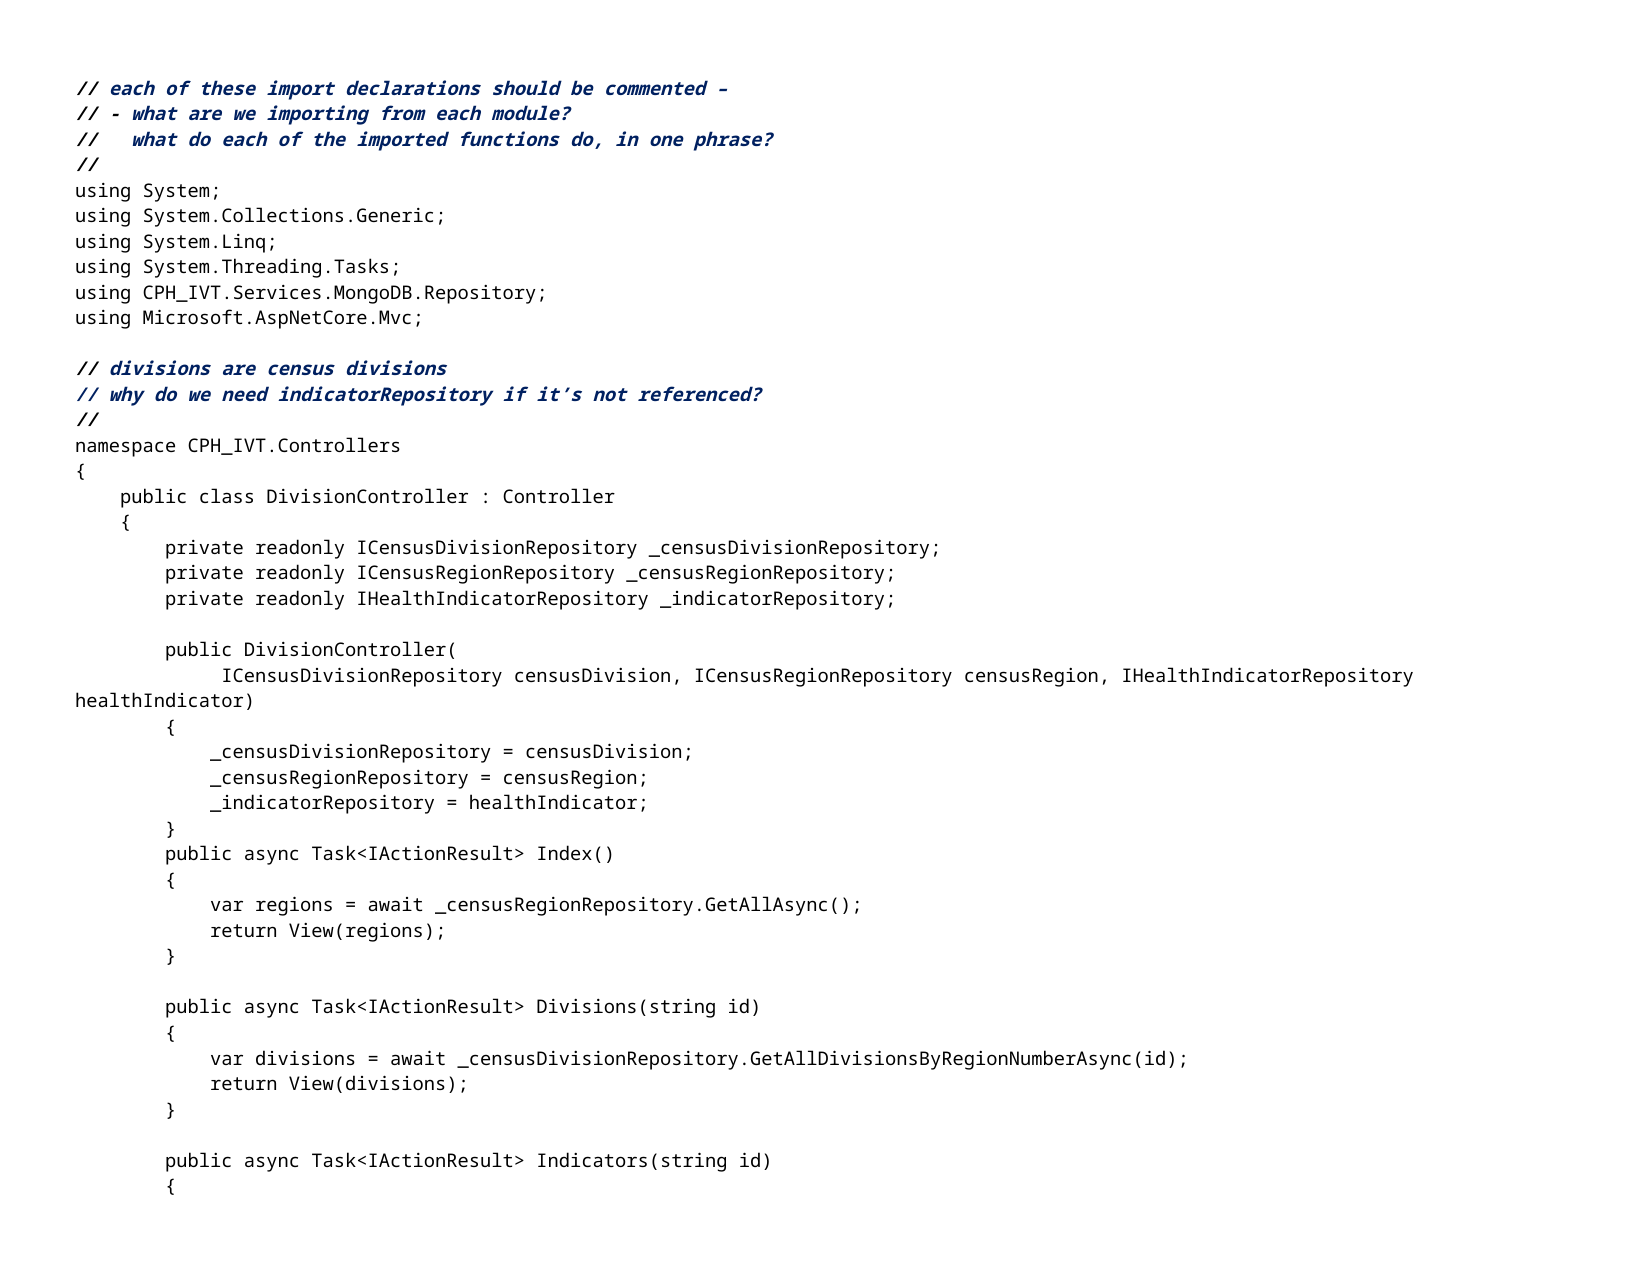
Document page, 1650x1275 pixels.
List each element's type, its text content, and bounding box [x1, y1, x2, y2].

text { [75, 713, 1575, 738]
text using System; [75, 177, 1575, 203]
text // what do each of the imported functions do, in one phrase? [75, 126, 1575, 152]
text private readonly ICensusRegionRepository _censusRegionRepository; [75, 560, 1575, 585]
text public async Task<IActionResult> Index() [75, 841, 1575, 866]
text private readonly ICensusDivisionRepository _censusDivisionRepository; [75, 534, 1575, 560]
text public async Task<IActionResult> Indicators(string id) [75, 1147, 1575, 1172]
text ICensusDivisionRepository censusDivision, ICensusRegionRepository censusRegion, IHealthIndicatorRepository healthIndicator) [75, 662, 1575, 713]
text } [75, 815, 1575, 841]
text return View(regions); [75, 917, 1575, 943]
text using System.Linq; [75, 228, 1575, 254]
text public DivisionController( [75, 636, 1575, 662]
text // divisions are census divisions [75, 356, 1575, 381]
text } [75, 943, 1575, 968]
text // each of these import declarations should be commented – [75, 75, 1575, 101]
text var divisions = await _censusDivisionRepository.GetAllDivisionsByRegionNumberAsync(id); [75, 1045, 1575, 1070]
text using System.Collections.Generic; [75, 203, 1575, 228]
text using System.Threading.Tasks; [75, 254, 1575, 279]
text using Microsoft.AspNetCore.Mvc; [75, 305, 1575, 330]
text var regions = await _censusRegionRepository.GetAllAsync(); [75, 892, 1575, 917]
text { [75, 509, 1575, 534]
text { [75, 458, 1575, 483]
text using CPH_IVT.Services.MongoDB.Repository; [75, 279, 1575, 305]
text _indicatorRepository = healthIndicator; [75, 789, 1575, 815]
text namespace CPH_IVT.Controllers [75, 432, 1575, 458]
text _censusDivisionRepository = censusDivision; [75, 738, 1575, 764]
text // - what are we importing from each module? [75, 101, 1575, 126]
text { [75, 1172, 1575, 1198]
text // [75, 407, 1575, 432]
text // why do we need indicatorRepository if it’s not referenced? [75, 381, 1575, 407]
text _censusRegionRepository = censusRegion; [75, 764, 1575, 789]
text private readonly IHealthIndicatorRepository _indicatorRepository; [75, 585, 1575, 611]
text public async Task<IActionResult> Divisions(string id) [75, 994, 1575, 1019]
text { [75, 1019, 1575, 1045]
text } [75, 1096, 1575, 1121]
text // [75, 152, 1575, 177]
text public class DivisionController : Controller [75, 483, 1575, 509]
text return View(divisions); [75, 1070, 1575, 1096]
text { [75, 866, 1575, 892]
